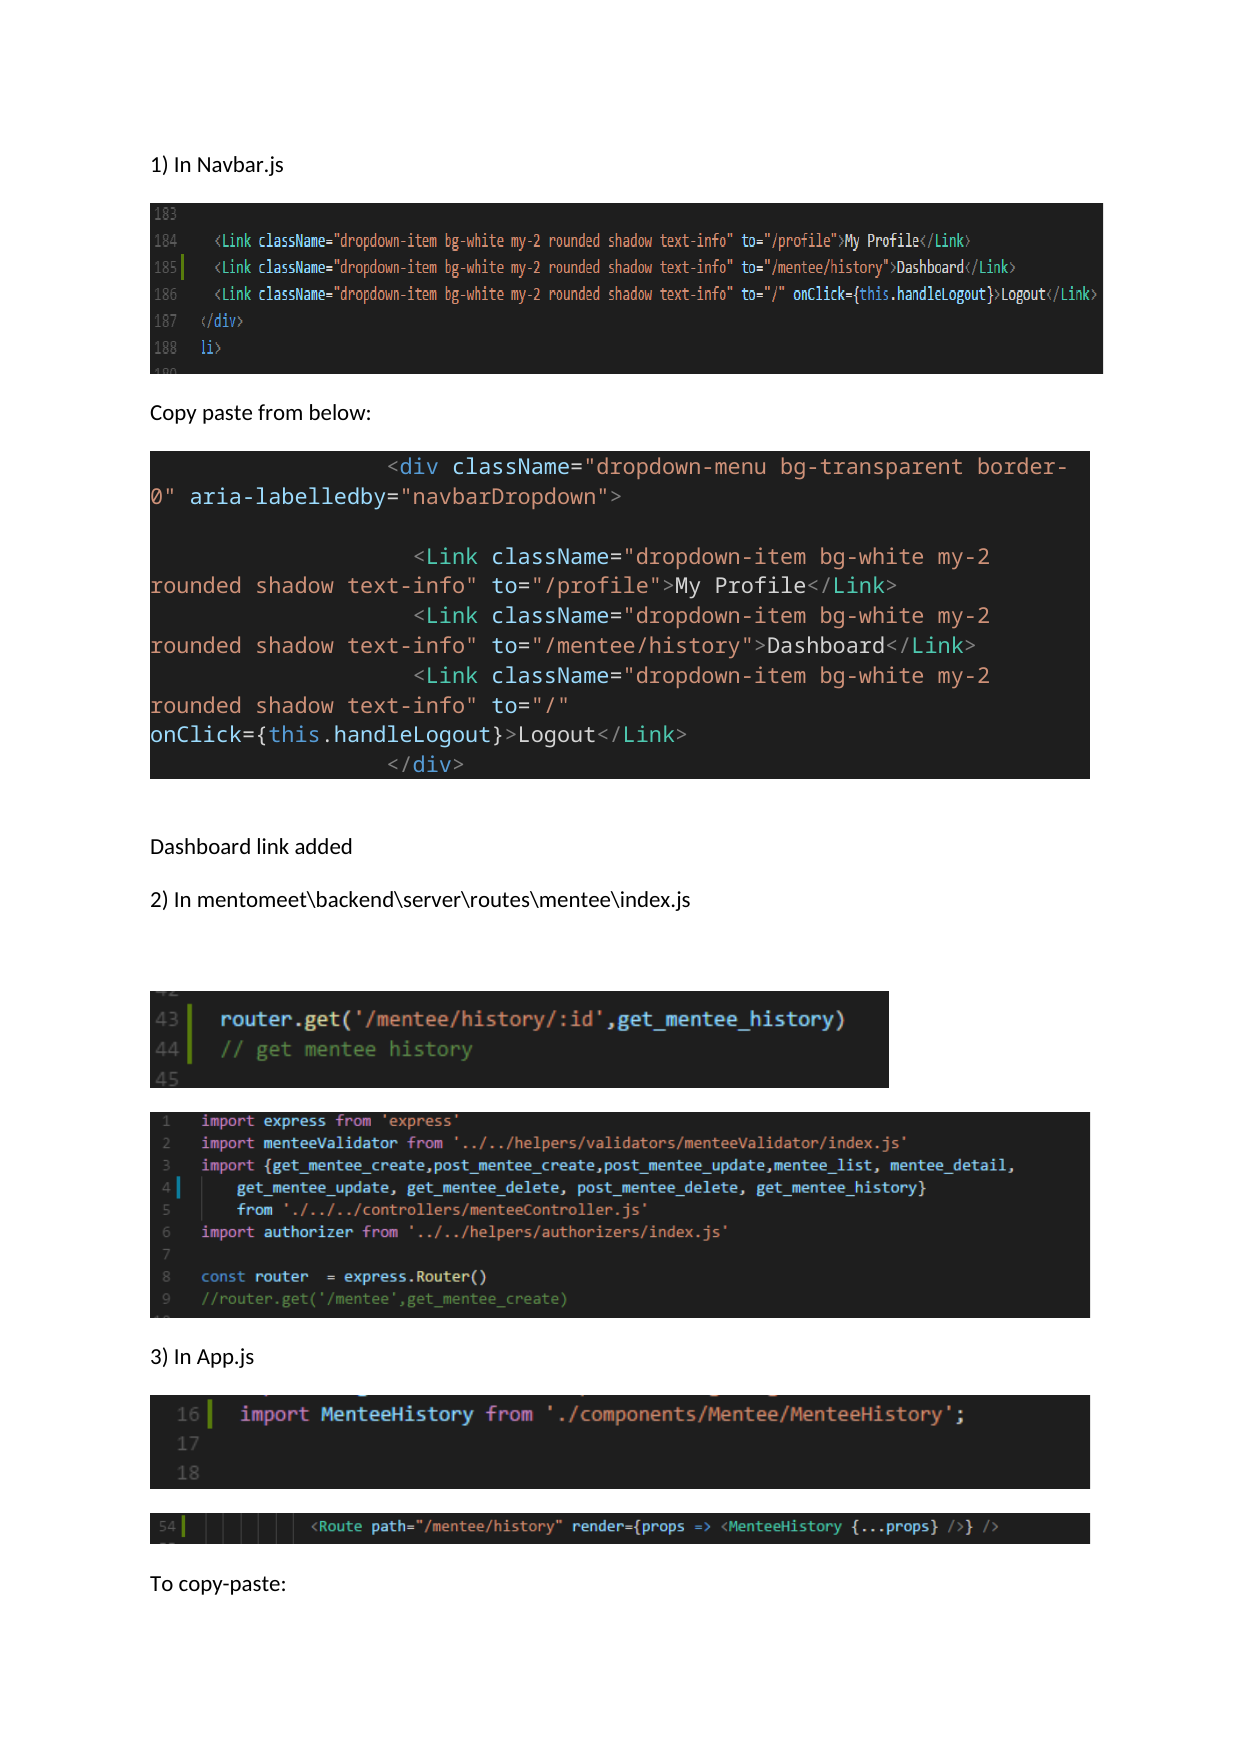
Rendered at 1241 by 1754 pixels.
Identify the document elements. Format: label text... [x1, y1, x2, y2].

text Copy paste from below: [150, 398, 1090, 426]
picture [150, 1395, 1091, 1489]
text 1) In Navbar.js [150, 150, 1090, 178]
picture [150, 1112, 1091, 1318]
text 2) In mentomeet\backend\server\routes\mentee\index.js [150, 885, 1090, 913]
picture [150, 203, 1104, 374]
text Dashboard link added [150, 832, 1090, 860]
text To copy-paste: [150, 1569, 1090, 1597]
text <Link className="dropdown-item bg-white my-2 rounded shadow text-info" to="/mentee/history">Dashboard</Link> [150, 600, 1090, 660]
picture [150, 991, 889, 1088]
text 3) In App.js [150, 1342, 1090, 1371]
text <Link className="dropdown-item bg-white my-2 rounded shadow text-info" to="/profile">My Profile</Link> [150, 541, 1090, 600]
text </div> [150, 749, 1090, 779]
text <Link className="dropdown-item bg-white my-2 rounded shadow text-info" to="/" onClick={this.handleLogout}>Logout</Link> [150, 660, 1090, 749]
text <div className="dropdown-menu bg-transparent border-0" aria-labelledby="navbarDropdown"> [150, 451, 1090, 511]
picture [150, 1513, 1091, 1544]
